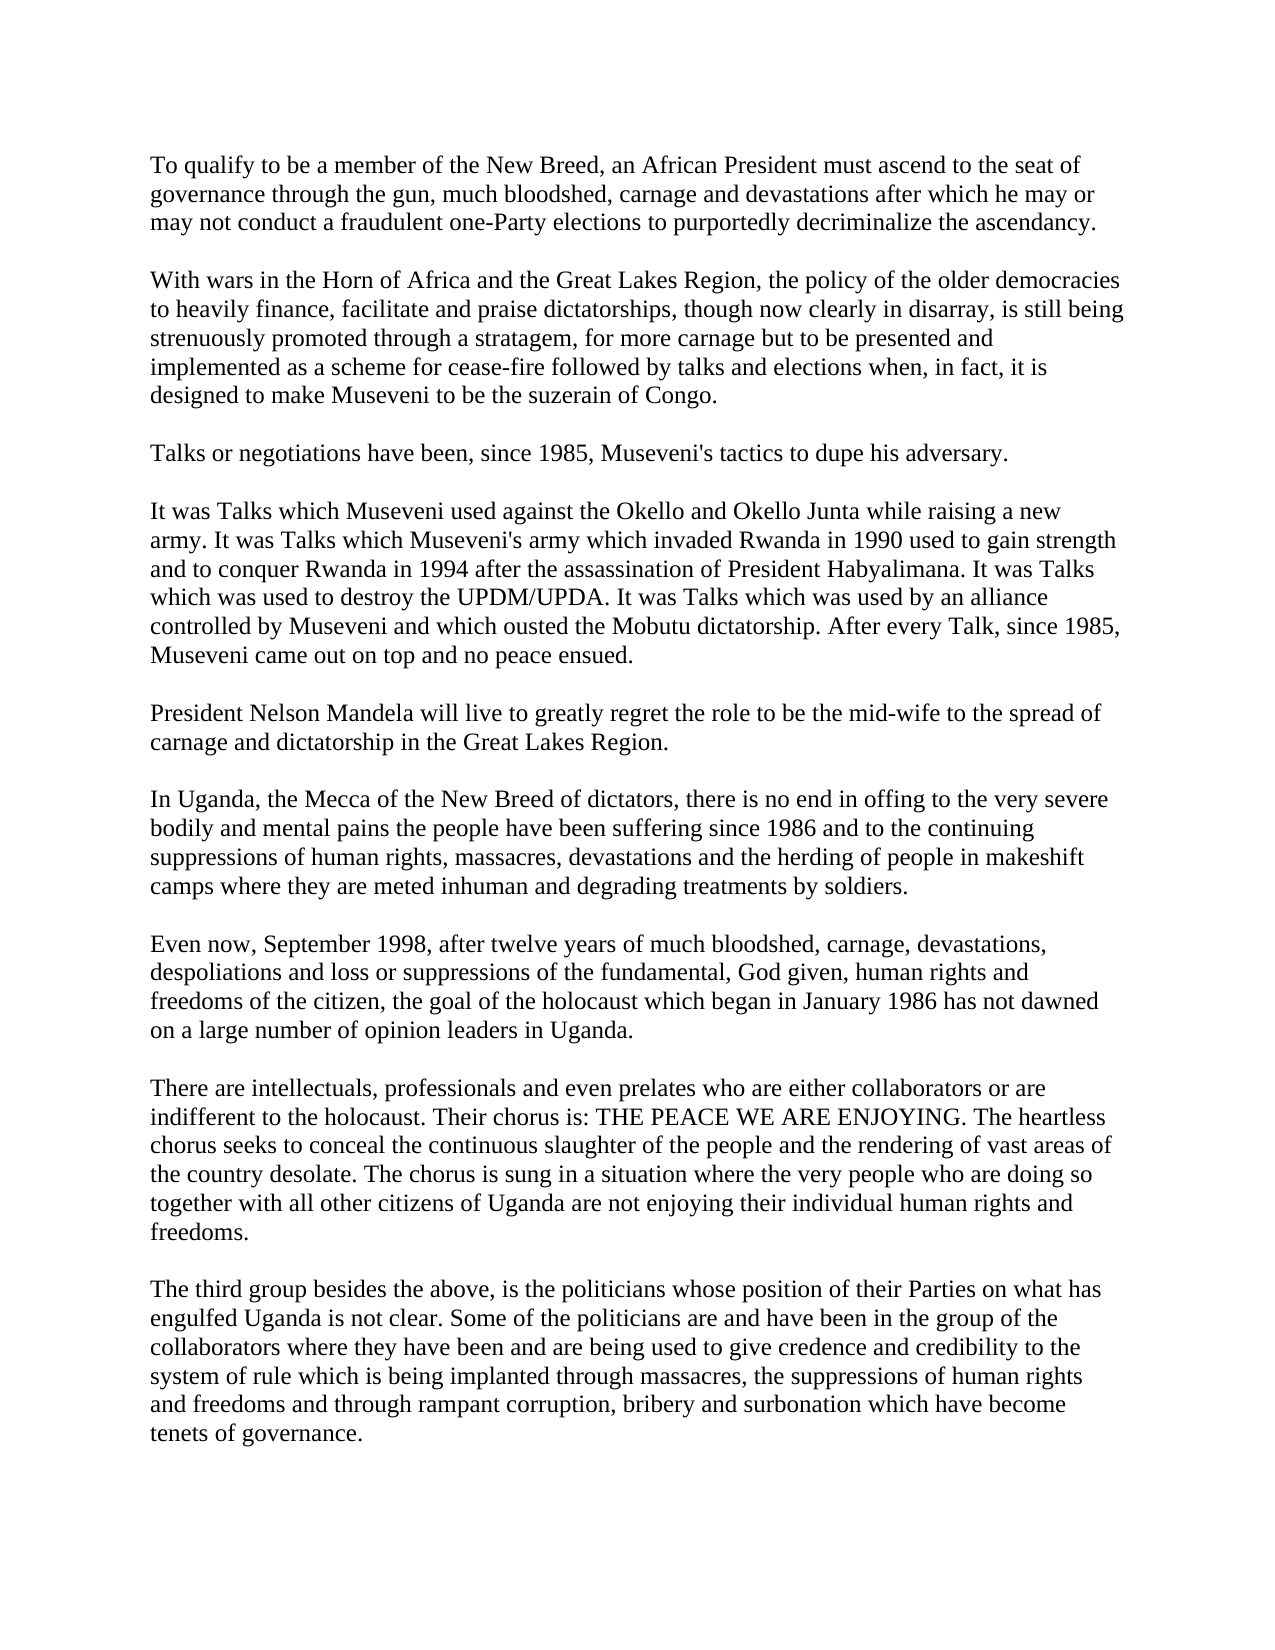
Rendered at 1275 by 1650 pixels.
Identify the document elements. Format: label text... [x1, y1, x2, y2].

text Even now, September 1998, after twelve years of much bloodshed, carnage, devastations, despoliations and loss or suppressions of the fundamental, God given, human rights and freedoms of the citizen, the goal of the holocaust which began in January 1986 has not dawned on a large number of opinion leaders in Uganda. [150, 929, 1125, 1044]
text It was Talks which Museveni used against the Okello and Okello Junta while raising a new army. It was Talks which Museveni's army which invaded Rwanda in 1990 used to gain strength and to conquer Rwanda in 1994 after the assassination of President Habyalimana. It was Talks which was used to destroy the UPDM/UPDA. It was Talks which was used by an alliance controlled by Museveni and which ousted the Mobutu dictatorship. After every Talk, since 1985, Museveni came out on top and no peace ensued. [150, 496, 1125, 669]
text In Uganda, the Mecca of the New Breed of dictators, there is no end in offing to the very severe bodily and mental pains the people have been suffering since 1986 and to the continuing suppressions of human rights, massacres, devastations and the herding of people in makeshift camps where they are meted inhuman and degrading treatments by soldiers. [150, 784, 1125, 899]
text To qualify to be a member of the New Breed, an African President must ascend to the seat of governance through the gun, much bloodshed, carnage and devastations after which he may or may not conduct a fraudulent one-Party elections to purportedly decriminalize the ascendancy. [150, 150, 1125, 236]
text The third group besides the above, is the politicians whose position of their Parties on what has engulfed Uganda is not clear. Some of the politicians are and have been in the group of the collaborators where they have been and are being used to give credence and credibility to the system of rule which is being implanted through massacres, the suppressions of human rights and freedoms and through rampant corruption, bribery and surbonation which have become tenets of governance. [150, 1274, 1125, 1447]
text With wars in the Horn of Africa and the Great Lakes Region, the policy of the older democracies to heavily finance, facilitate and praise dictatorships, though now clearly in disarray, is still being strenuously promoted through a stratagem, for more carnage but to be presented and implemented as a scheme for cease-fire followed by talks and elections when, in fact, it is designed to make Museveni to be the suzerain of Congo. [150, 265, 1125, 409]
text There are intellectuals, professionals and even prelates who are either collaborators or are indifferent to the holocaust. Their chorus is: THE PEACE WE ARE ENJOYING. The heartless chorus seeks to conceal the continuous slaughter of the people and the rendering of vast areas of the country desolate. The chorus is sung in a situation where the very people who are doing so together with all other citizens of Uganda are not enjoying their individual human rights and freedoms. [150, 1073, 1125, 1245]
text Talks or negotiations have been, since 1985, Museveni's tactics to dupe his adversary. [150, 438, 1125, 467]
text President Nelson Mandela will live to greatly regret the role to be the mid-wife to the spread of carnage and dictatorship in the Great Lakes Region. [150, 698, 1125, 755]
